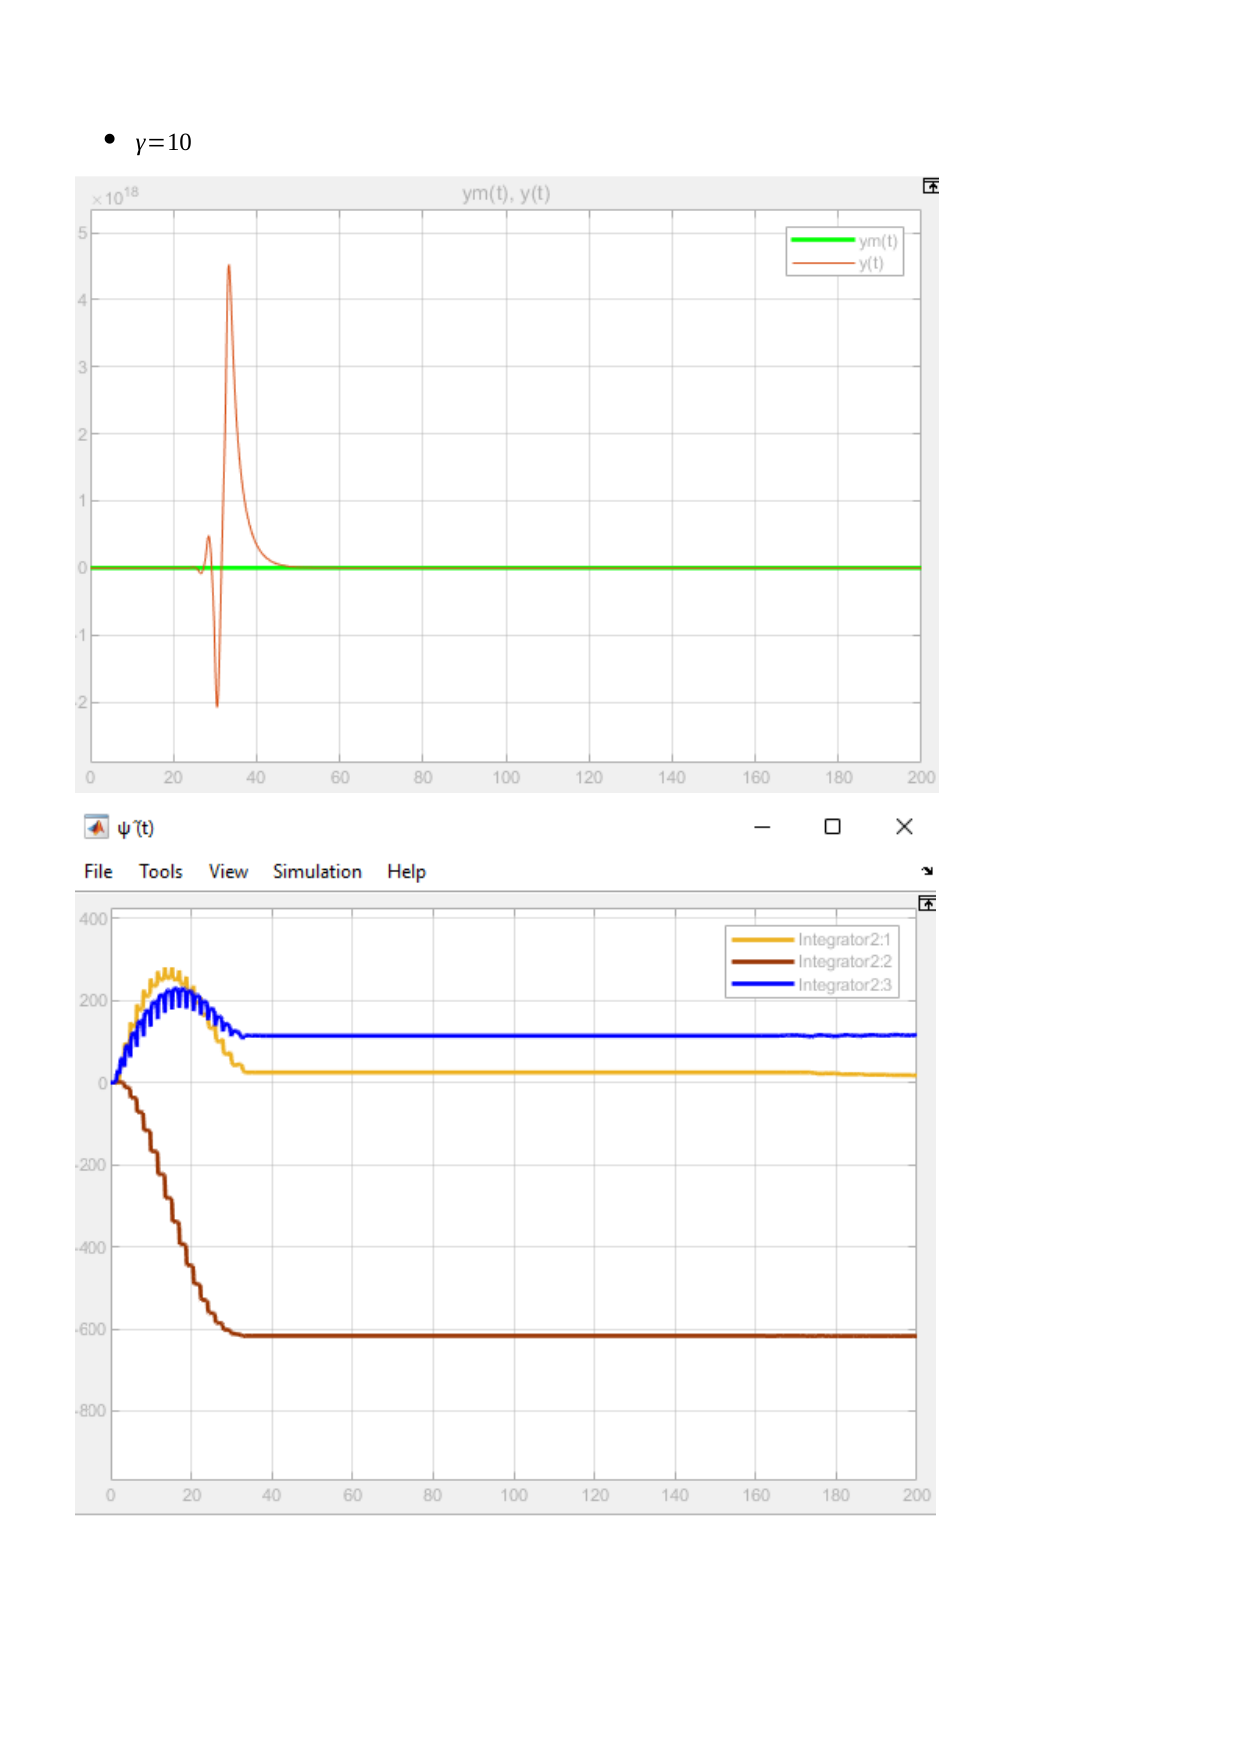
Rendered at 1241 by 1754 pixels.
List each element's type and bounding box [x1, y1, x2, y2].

picture [75, 811, 936, 1517]
picture [75, 175, 939, 793]
